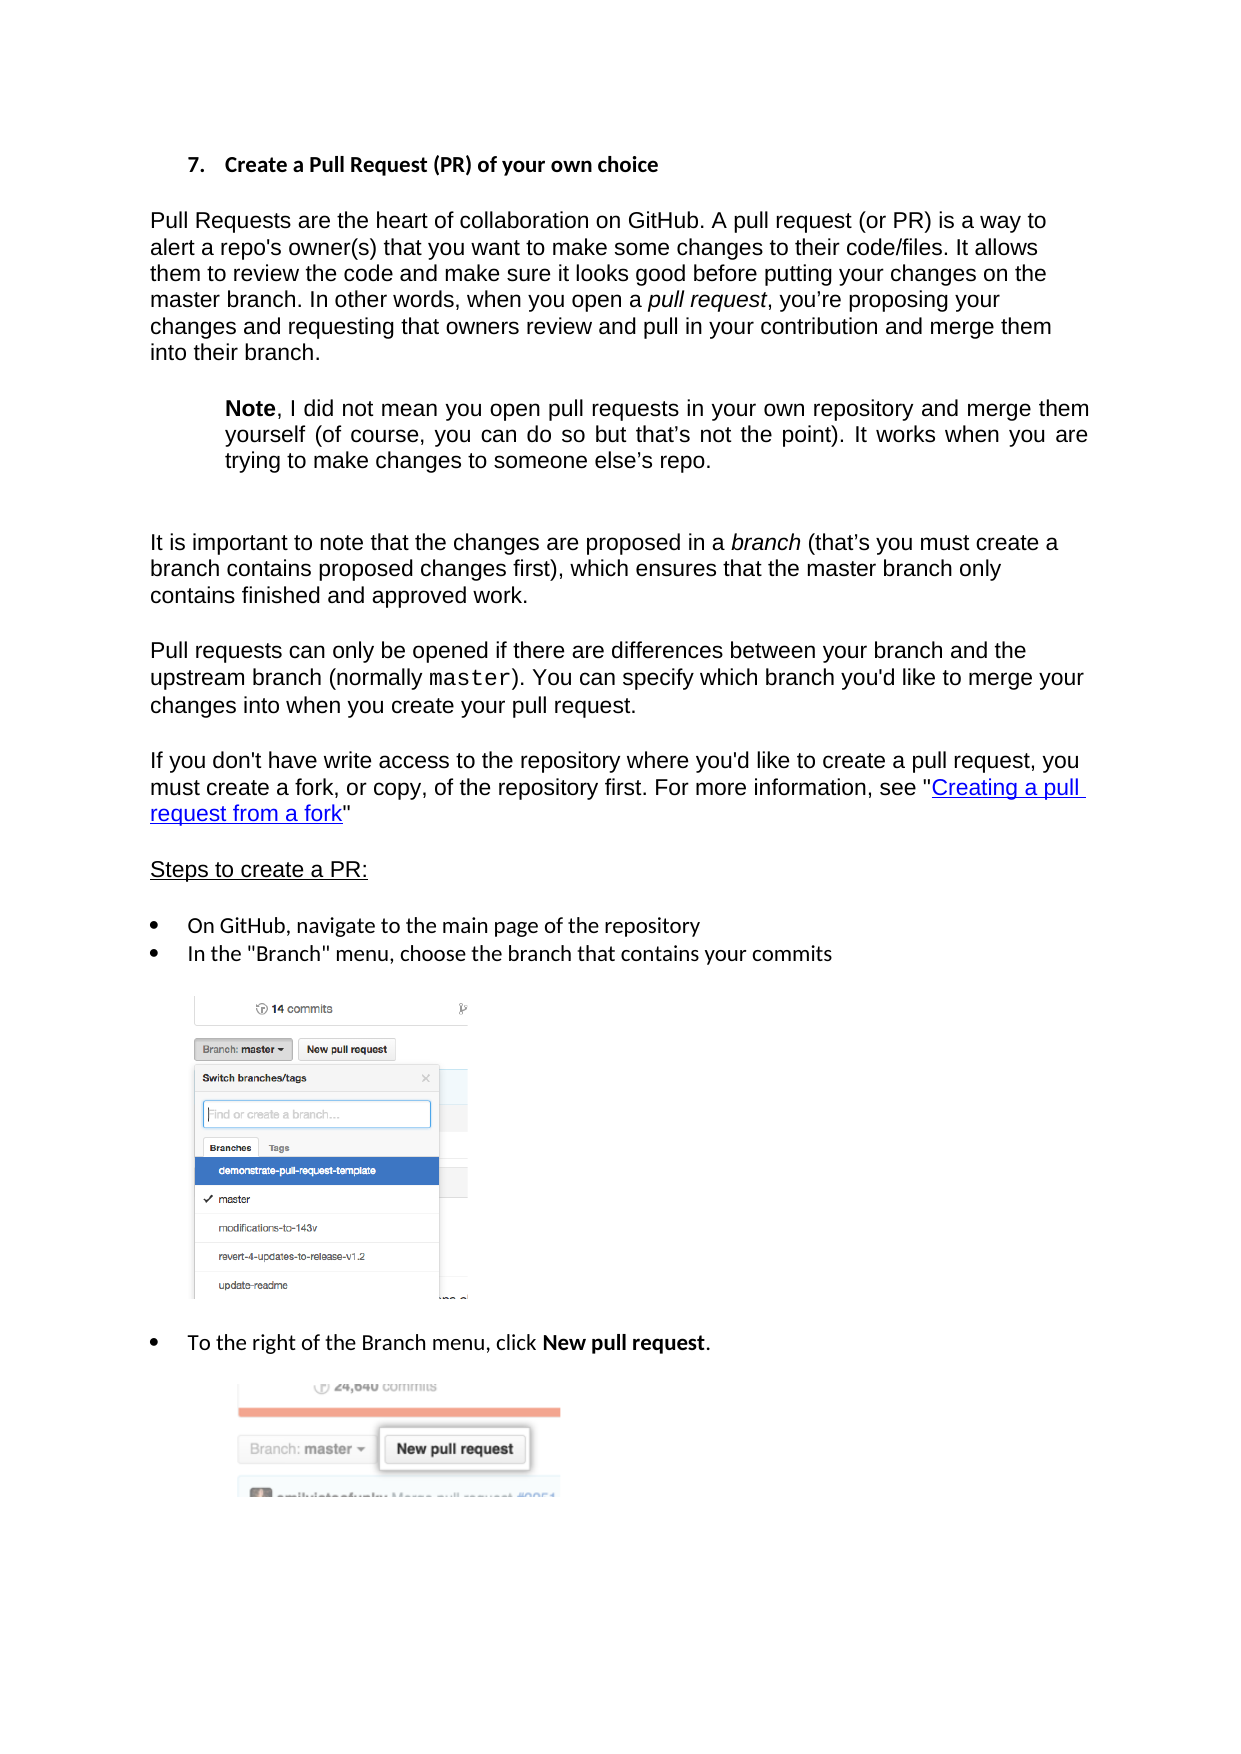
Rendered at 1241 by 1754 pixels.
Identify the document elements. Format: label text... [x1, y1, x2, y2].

list In the "Branch" menu, choose the branch that contains your commits [150, 939, 1090, 967]
picture [225, 1384, 561, 1497]
picture [187, 996, 468, 1299]
list To the right of the Branch menu, click New pull request. [150, 1328, 1090, 1356]
text Pull Requests are the heart of collaboration on GitHub. A pull request (or PR) is a way to alert a repo's owner(s) that you want to make some changes to their code/files. It allows them to review the code and make sure it looks good before putting your changes on the master branch. In other words, when you open a pull request, you’re proposing your changes and requesting that owners review and pull in your contribution and merge them into their branch. [150, 207, 1090, 365]
text Pull requests can only be opened if there are differences between your branch and the upstream branch (normally master). You can specify which branch you'd like to merge your changes into when you create your pull request. [150, 637, 1090, 718]
text If you don't have write access to the repository where you'd like to create a pull request, you must create a fork, or copy, of the repository first. For more information, see "Creating a pull request from a fork" [150, 747, 1090, 827]
list Create a Pull Request (PR) of your own choice [187, 150, 1090, 178]
list On GitHub, navigate to the main page of the repository [150, 911, 1090, 939]
text It is important to note that the changes are proposed in a branch (that’s you must create a branch contains proposed changes first), which ensures that the master branch only contains finished and approved work. [150, 529, 1090, 608]
text Note, I did not mean you open pull requests in your own repository and merge them yourself (of course, you can do so but that’s not the point). It works when you are trying to make changes to someone else’s repo. [225, 394, 1090, 473]
text Steps to create a PR: [150, 856, 1090, 882]
